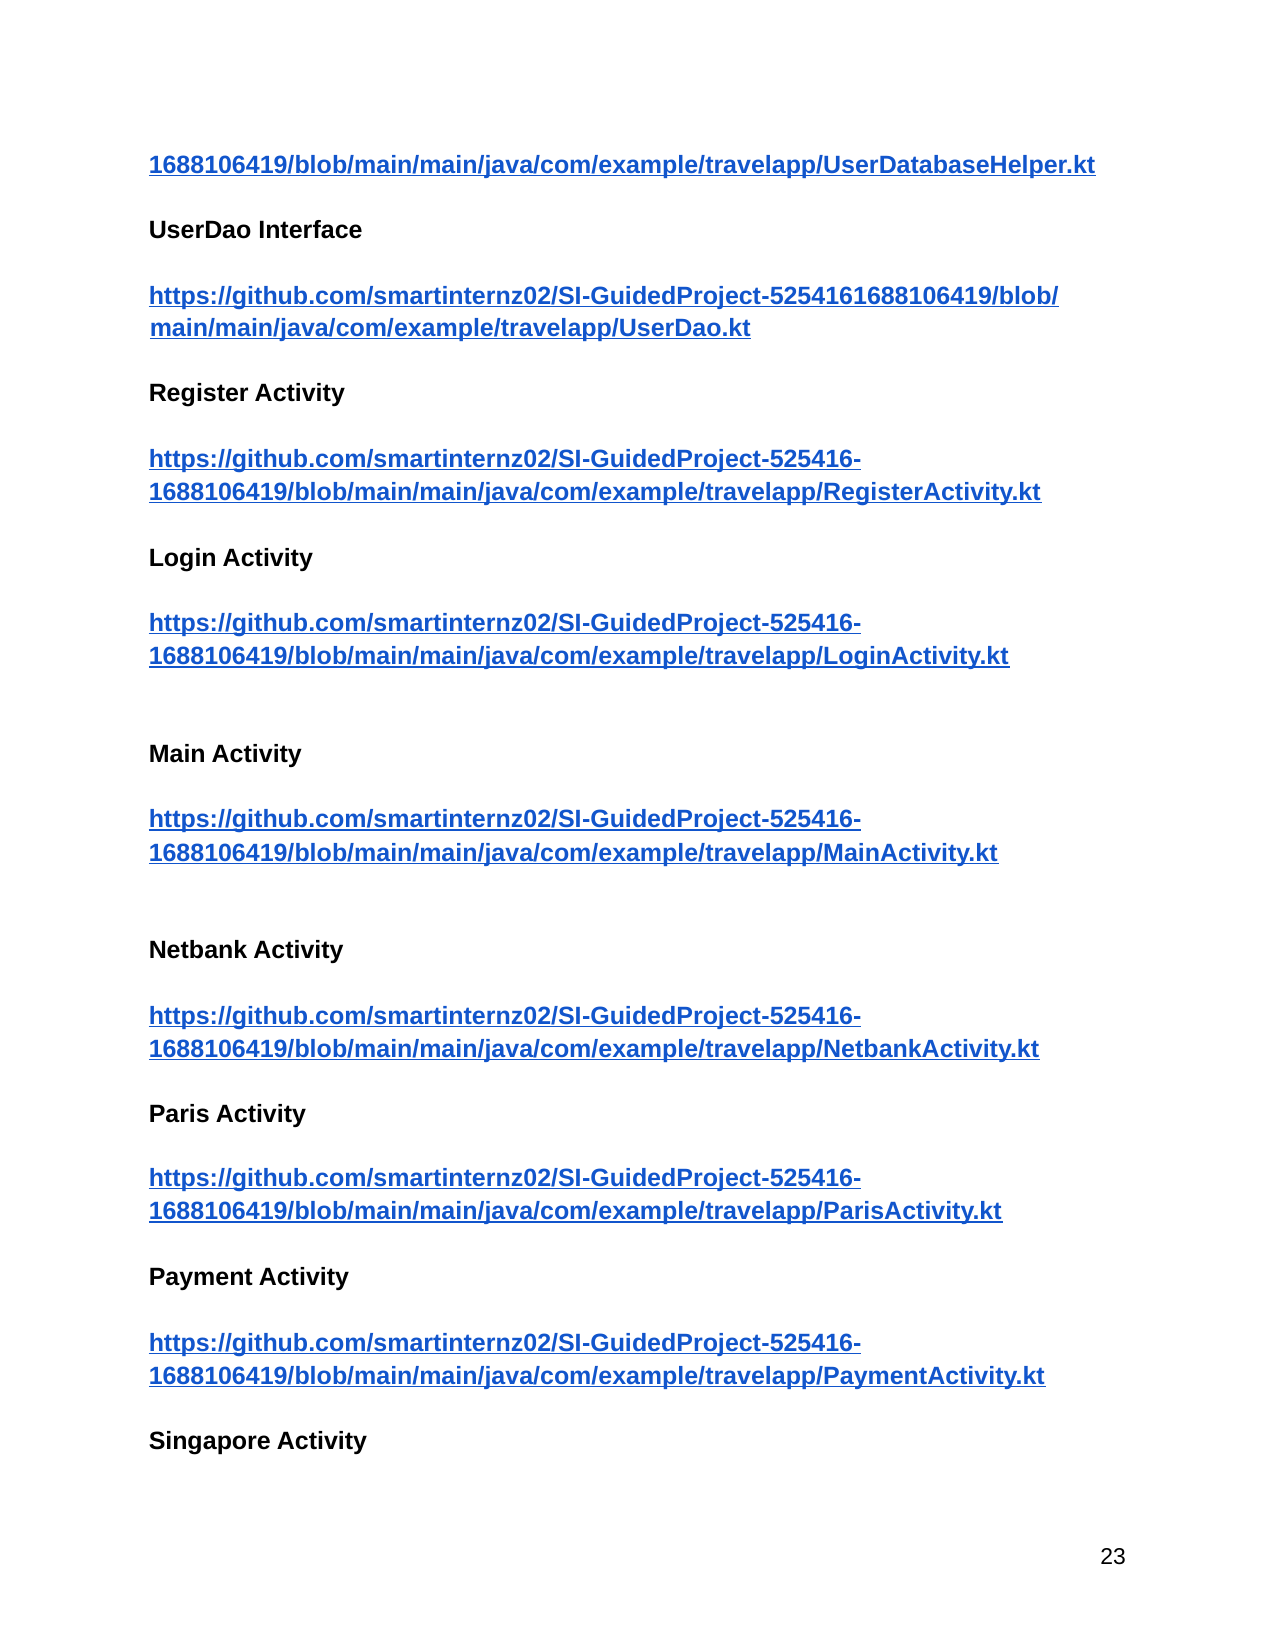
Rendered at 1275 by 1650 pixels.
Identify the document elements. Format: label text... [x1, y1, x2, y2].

text 1688106419/blob/main/main/java/com/example/travelapp/UserDatabaseHelper.kt [148, 150, 1133, 179]
text 1688106419/blob/main/main/java/com/example/travelapp/ParisActivity.kt [148, 1196, 1133, 1225]
text 1688106419/blob/main/main/java/com/example/travelapp/MainActivity.kt [148, 838, 1133, 866]
subtitle UserDao Interface [148, 215, 1133, 244]
text https://github.com/smartinternz02/SI-GuidedProject-525416- [148, 1001, 1133, 1029]
text https://github.com/smartinternz02/SI-GuidedProject-525416- [148, 444, 1133, 473]
text 1688106419/blob/main/main/java/com/example/travelapp/PaymentActivity.kt [148, 1361, 1133, 1390]
subtitle Register Activity [148, 378, 1133, 407]
subtitle Singapore Activity [148, 1426, 1133, 1455]
text https://github.com/smartinternz02/SI-GuidedProject-525416- [148, 1163, 1133, 1192]
text https://github.com/smartinternz02/SI-GuidedProject-5254161688106419/blob/main/main/java/com/example/travelapp/UserDao.kt [148, 281, 1133, 342]
subtitle Netbank Activity [148, 935, 1133, 964]
text 1688106419/blob/main/main/java/com/example/travelapp/NetbankActivity.kt [148, 1034, 1133, 1063]
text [148, 1328, 1133, 1356]
text 1688106419/blob/main/main/java/com/example/travelapp/RegisterActivity.kt [148, 477, 1133, 506]
subtitle Login Activity [148, 543, 1133, 571]
text https://github.com/smartinternz02/SI-GuidedProject-525416- [148, 608, 1133, 637]
text https://github.com/smartinternz02/SI-GuidedProject-525416- [148, 804, 1133, 833]
subtitle Paris Activity [148, 1099, 1133, 1128]
subtitle Main Activity [148, 739, 1133, 768]
text 1688106419/blob/main/main/java/com/example/travelapp/LoginActivity.kt [148, 641, 1133, 670]
subtitle Payment Activity [148, 1262, 1133, 1290]
